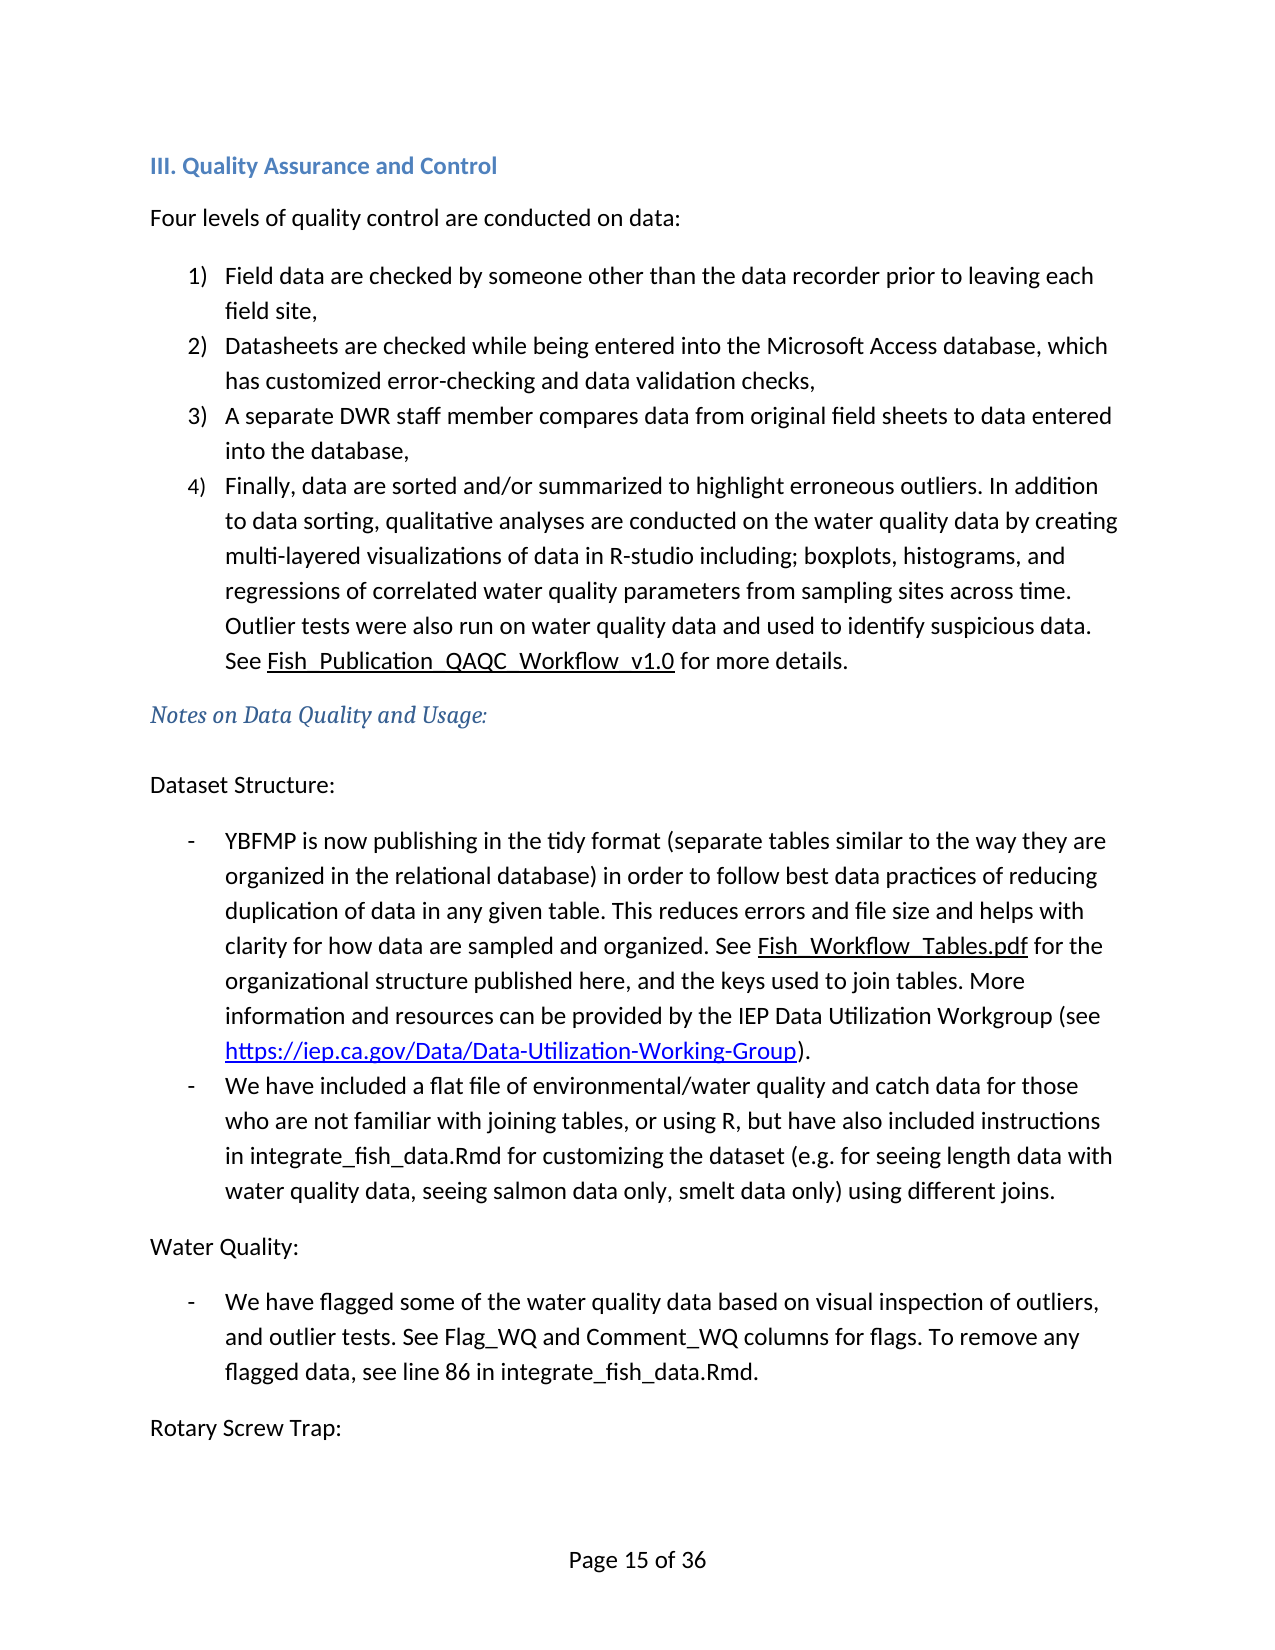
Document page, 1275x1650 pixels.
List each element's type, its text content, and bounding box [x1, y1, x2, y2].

text Dataset Structure: [150, 769, 1125, 799]
text Rotary Screw Trap: [150, 1412, 1125, 1443]
subtitle III. Quality Assurance and Control [150, 150, 1125, 181]
list We have included a flat file of environmental/water quality and catch data for those who are not familiar with joining tables, or using R, but have also included instructions in integrate_fish_data.Rmd for customizing the dataset (e.g. for seeing length data with water quality data, seeing salmon data only, smelt data only) using different joins. [187, 1070, 1125, 1205]
text Notes on Data Quality and Usage: [150, 701, 1125, 764]
list YBFMP is now publishing in the tidy format (separate tables similar to the way they are organized in the relational database) in order to follow best data practices of reducing duplication of data in any given table. This reduces errors and file size and helps with clarity for how data are sampled and organized. See Fish_Workflow_Tables.pdf for the organizational structure published here, and the keys used to join tables. More information and resources can be provided by the IEP Data Utilization Workgroup (see https://iep.ca.gov/Data/Data-Utilization-Working-Group). [187, 825, 1125, 1065]
list Datasheets are checked while being entered into the Microsoft Access database, which has customized error-checking and data validation checks, [187, 330, 1125, 396]
list We have flagged some of the water quality data based on visual inspection of outliers, and outlier tests. See Flag_WQ and Comment_WQ columns for flags. To remove any flagged data, see line 86 in integrate_fish_data.Rmd. [187, 1287, 1125, 1387]
list Finally, data are sorted and/or summarized to highlight erroneous outliers. In addition to data sorting, qualitative analyses are conducted on the water quality data by creating multi-layered visualizations of data in R-studio including; boxplots, histograms, and regressions of correlated water quality parameters from sampling sites across time. Outlier tests were also run on water quality data and used to identify suspicious data. See Fish_Publication_QAQC_Workflow_v1.0 for more details. [187, 470, 1125, 676]
text Water Quality: [150, 1231, 1125, 1261]
list Field data are checked by someone other than the data recorder prior to leaving each field site, [187, 260, 1125, 326]
list A separate DWR staff member compares data from original field sheets to data entered into the database, [187, 400, 1125, 466]
text Four levels of quality control are conducted on data: [150, 202, 1125, 233]
